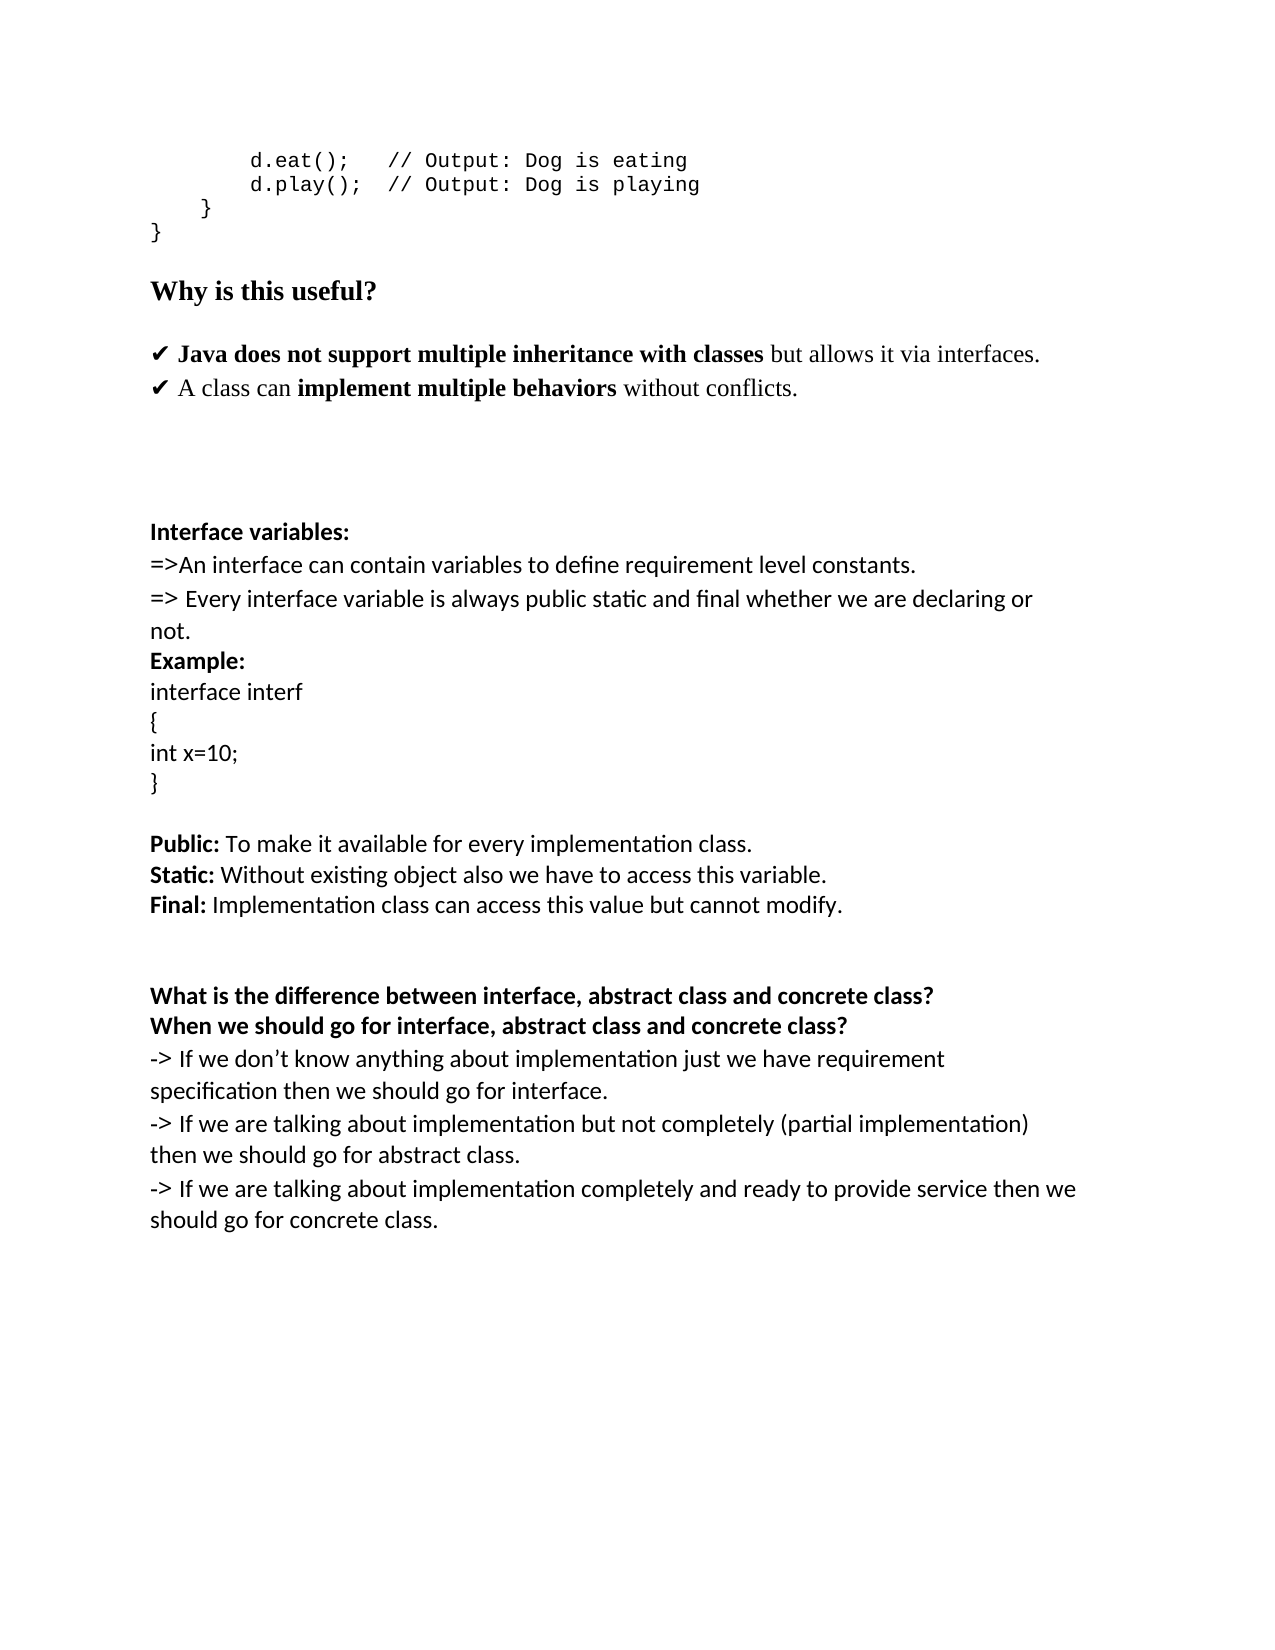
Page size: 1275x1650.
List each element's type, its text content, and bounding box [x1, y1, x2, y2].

text Example: [150, 645, 1125, 676]
text { [150, 706, 1125, 737]
text } [150, 197, 1125, 221]
text not. [150, 615, 1125, 645]
text ✔ Java does not support multiple inheritance with classes but allows it via interfaces. ✔ A class can implement multiple behaviors without conflicts. [150, 335, 1125, 403]
text } [150, 221, 1125, 244]
text should go for concrete class. [150, 1204, 1125, 1235]
text } [150, 767, 1125, 798]
text then we should go for abstract class. [150, 1140, 1125, 1170]
text Why is this useful? [150, 274, 1125, 306]
text Interface variables: [150, 516, 1125, 547]
text Final: Implementation class can access this value but cannot modify. [150, 889, 1125, 920]
text When we should go for interface, abstract class and concrete class? [150, 1011, 1125, 1041]
text -> If we are talking about implementation completely and ready to provide service then we [150, 1170, 1125, 1204]
text What is the difference between interface, abstract class and concrete class? [150, 980, 1125, 1011]
text -> If we are talking about implementation but not completely (partial implementation) [150, 1106, 1125, 1140]
text Public: To make it available for every implementation class. [150, 828, 1125, 859]
text -> If we don’t know anything about implementation just we have requirement [150, 1041, 1125, 1075]
text Static: Without existing object also we have to access this variable. [150, 859, 1125, 889]
text specification then we should go for interface. [150, 1075, 1125, 1106]
text d.eat(); // Output: Dog is eating [150, 150, 1125, 174]
text => Every interface variable is always public static and final whether we are declaring or [150, 581, 1125, 615]
text int x=10; [150, 737, 1125, 767]
text =>An interface can contain variables to define requirement level constants. [150, 547, 1125, 581]
text d.play(); // Output: Dog is playing [150, 174, 1125, 197]
text interface interf [150, 676, 1125, 706]
